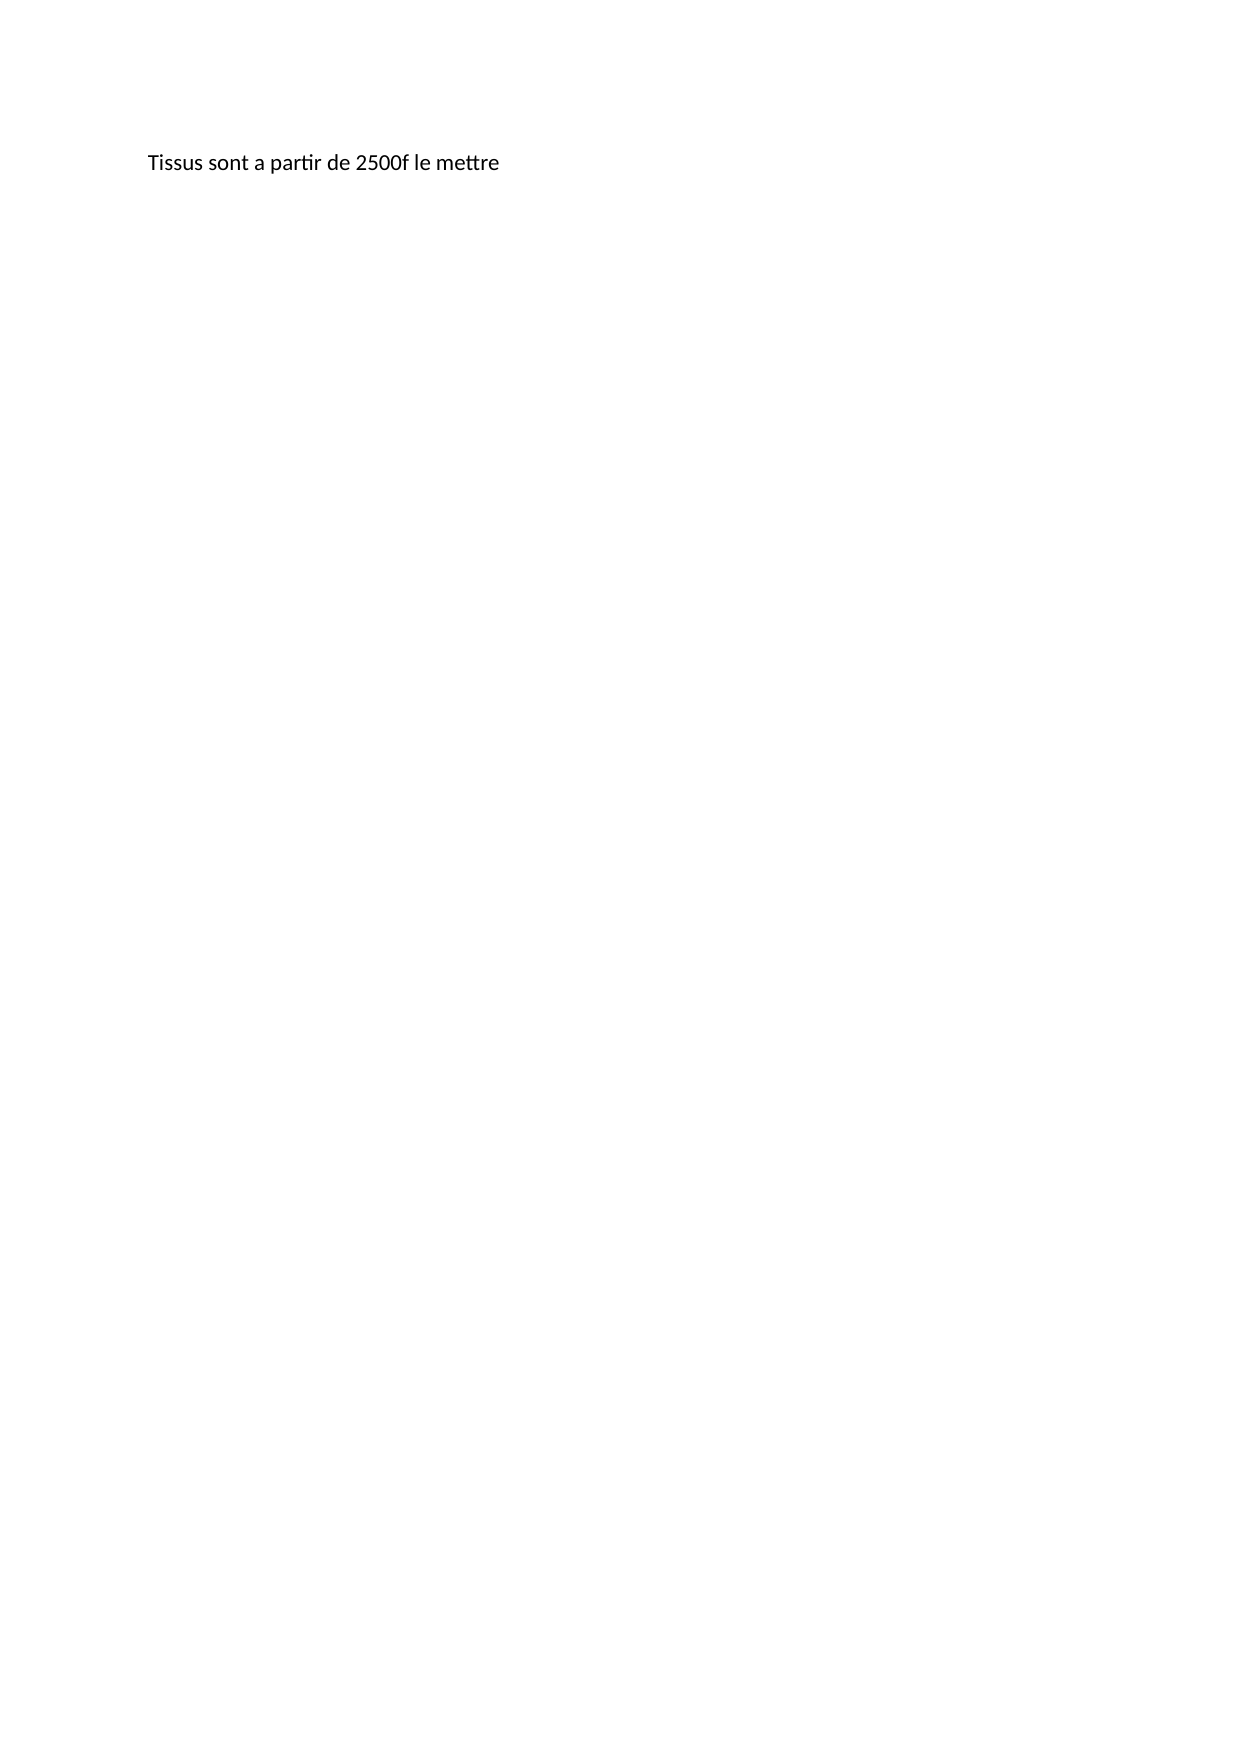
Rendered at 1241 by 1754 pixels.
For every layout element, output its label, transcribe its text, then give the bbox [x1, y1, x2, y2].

text Tissus sont a partir de 2500f le mettre [148, 148, 1093, 176]
